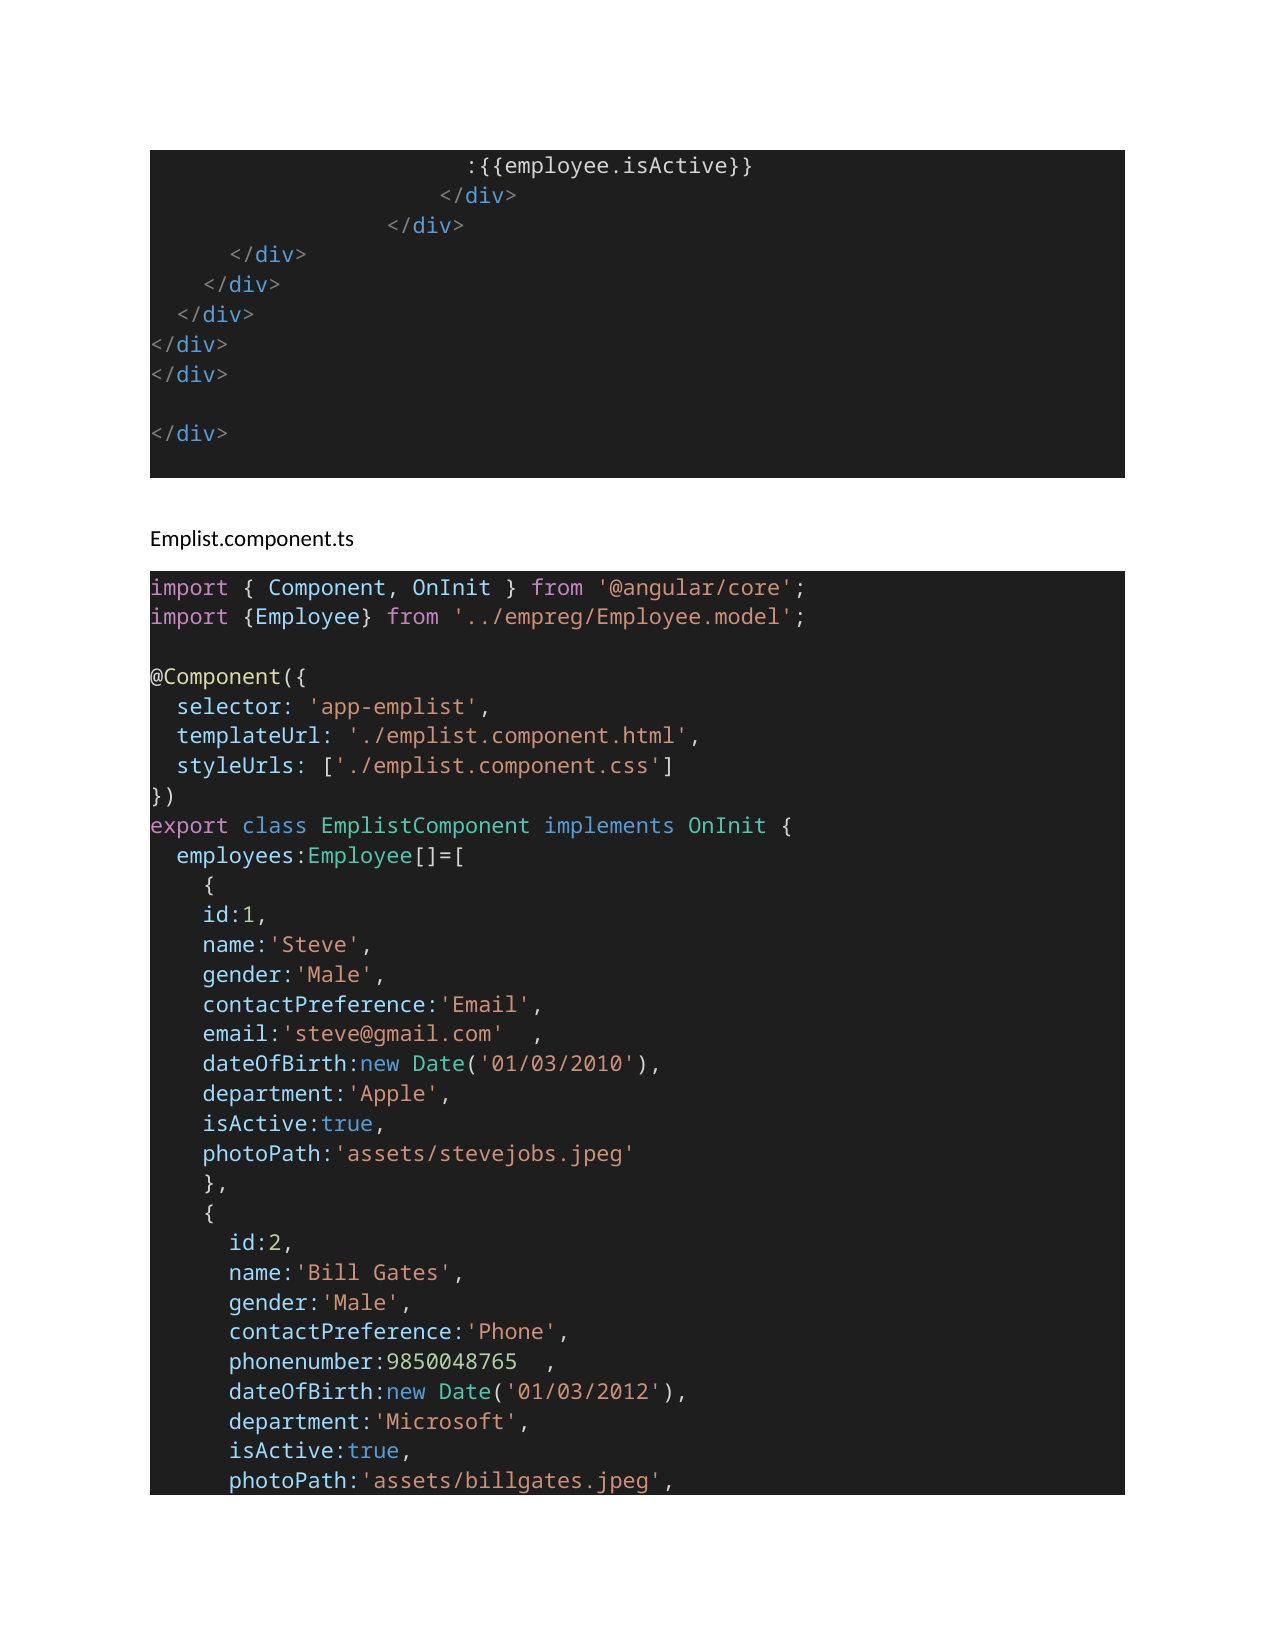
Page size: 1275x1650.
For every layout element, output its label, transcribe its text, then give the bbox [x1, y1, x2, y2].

text </div> [150, 180, 1125, 209]
text </div> [150, 358, 1125, 388]
text export class EmplistComponent implements OnInit { [150, 810, 1125, 839]
text import { Component, OnInit } from '@angular/core'; [150, 571, 1125, 601]
text @Component({ [150, 661, 1125, 691]
text gender:'Male', [150, 1286, 1125, 1316]
text </div> [150, 209, 1125, 239]
text name:'Steve', [150, 929, 1125, 959]
text { [150, 869, 1125, 899]
text Emplist.component.ts [150, 524, 1125, 553]
text email:'steve@gmail.com' , [150, 1018, 1125, 1048]
text contactPreference:'Email', [150, 988, 1125, 1018]
text :{{employee.isActive}} [150, 150, 1125, 180]
text </div> [150, 269, 1125, 299]
text department:'Apple', [150, 1078, 1125, 1108]
text </div> [150, 239, 1125, 269]
text isActive:true, [150, 1435, 1125, 1465]
text isActive:true, [150, 1108, 1125, 1137]
text </div> [150, 418, 1125, 448]
text dateOfBirth:new Date('01/03/2010'), [150, 1048, 1125, 1078]
text photoPath:'assets/stevejobs.jpeg' [150, 1137, 1125, 1167]
text templateUrl: './emplist.component.html', [150, 720, 1125, 750]
text contactPreference:'Phone', [150, 1316, 1125, 1346]
text gender:'Male', [150, 959, 1125, 988]
text id:2, [150, 1227, 1125, 1257]
text import {Employee} from '../empreg/Employee.model'; [150, 601, 1125, 631]
text }, [150, 1167, 1125, 1197]
text selector: 'app-emplist', [150, 691, 1125, 720]
text </div> [150, 329, 1125, 358]
text </div> [150, 299, 1125, 329]
text id:1, [150, 899, 1125, 929]
text name:'Bill Gates', [150, 1257, 1125, 1286]
text dateOfBirth:new Date('01/03/2012'), [150, 1376, 1125, 1406]
text employees:Employee[]=[ [150, 839, 1125, 869]
text }) [150, 780, 1125, 810]
text styleUrls: ['./emplist.component.css'] [150, 750, 1125, 780]
text phonenumber:9850048765 , [150, 1346, 1125, 1376]
text { [150, 1197, 1125, 1227]
text department:'Microsoft', [150, 1406, 1125, 1435]
text photoPath:'assets/billgates.jpeg', [150, 1465, 1125, 1495]
